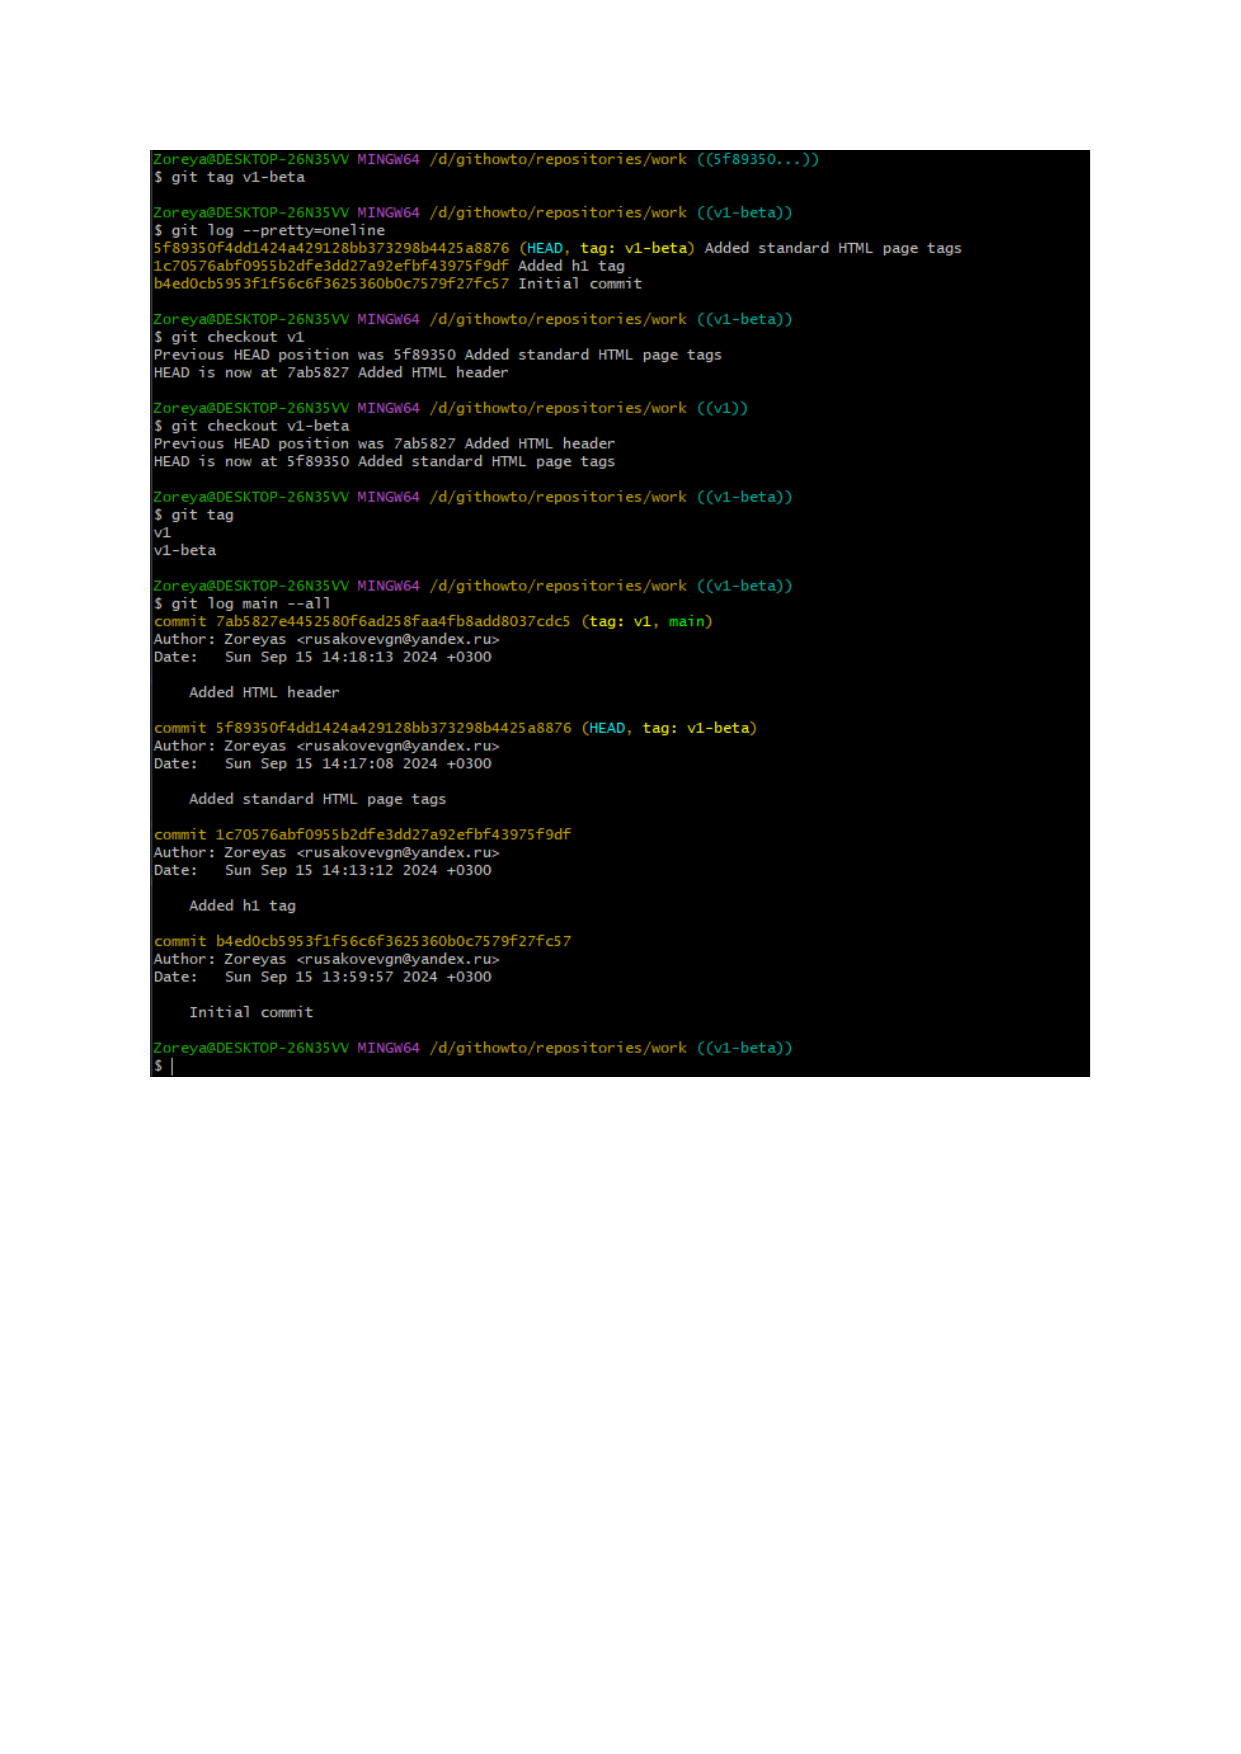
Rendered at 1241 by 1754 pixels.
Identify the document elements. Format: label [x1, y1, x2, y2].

picture [150, 150, 1091, 1077]
